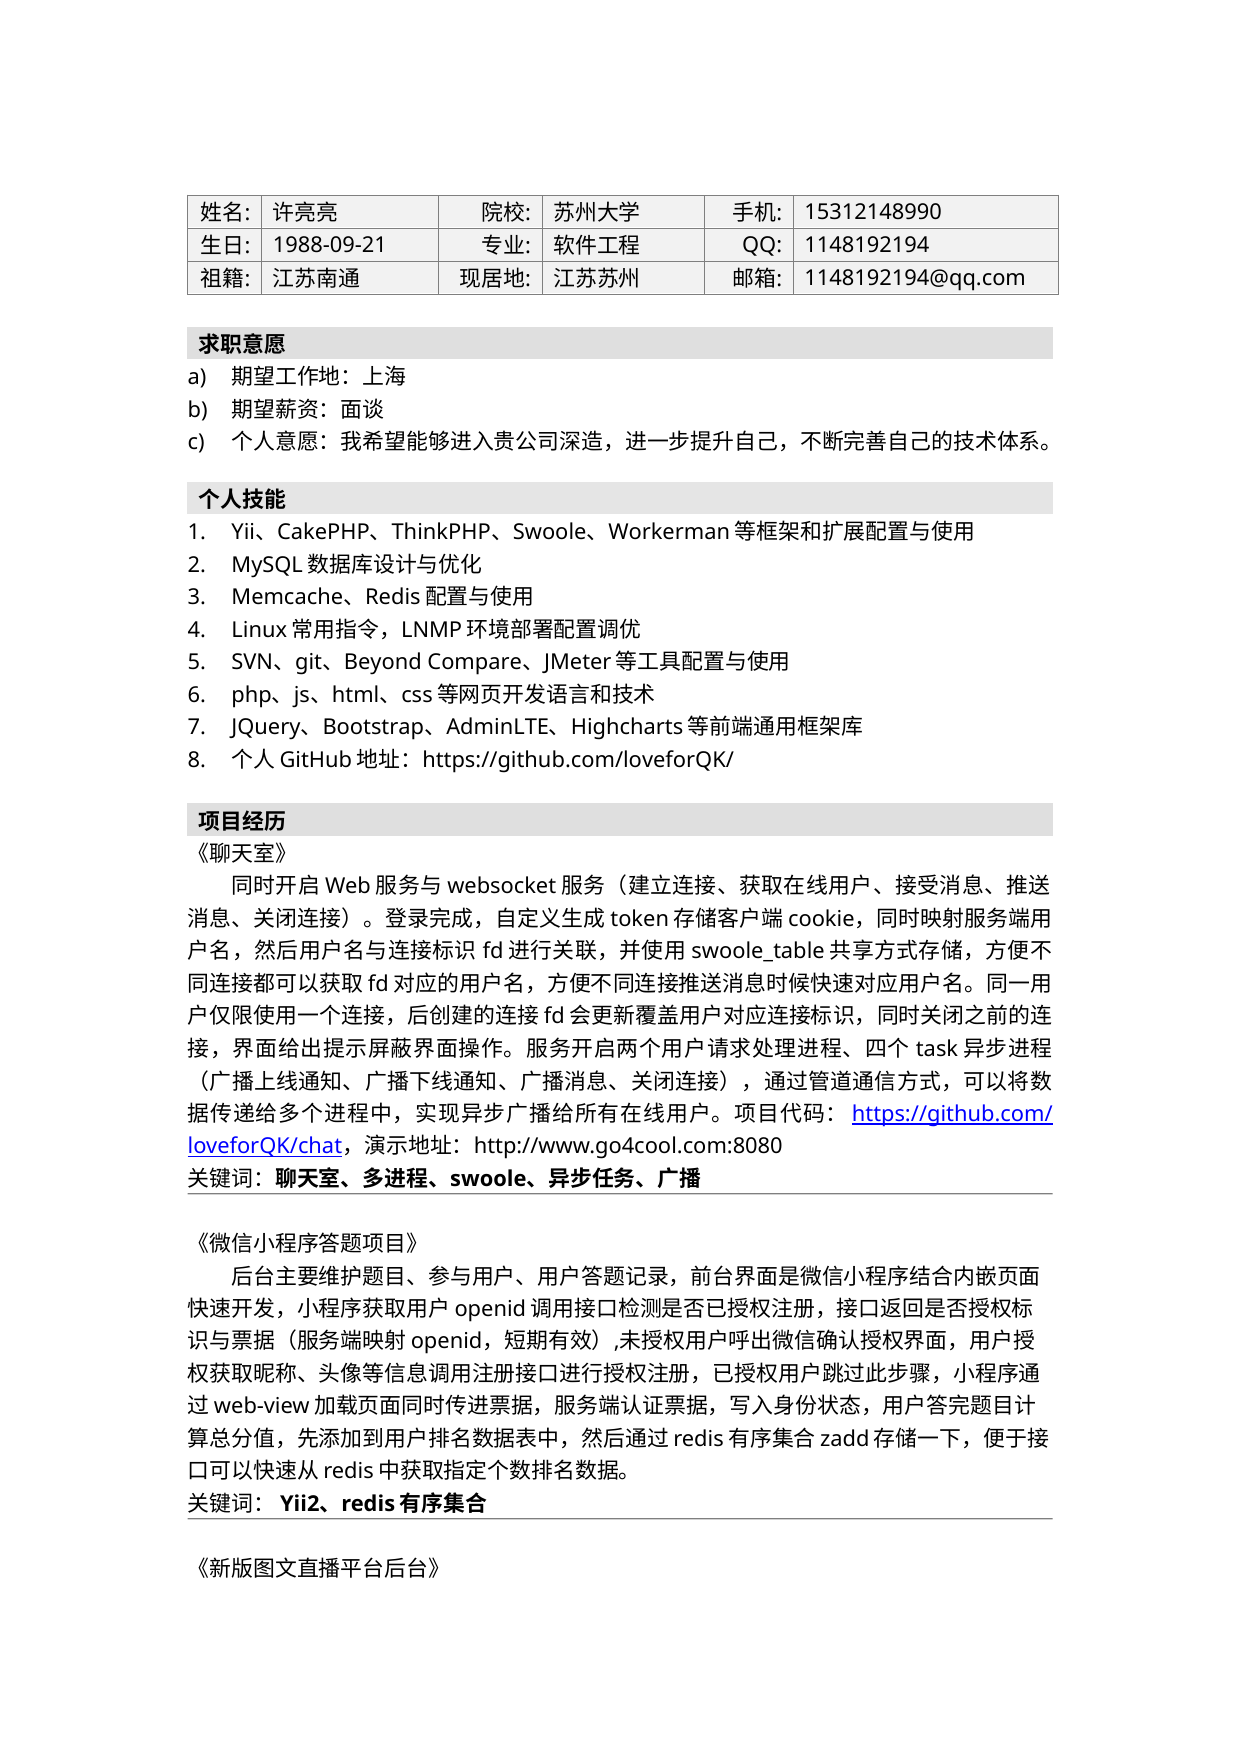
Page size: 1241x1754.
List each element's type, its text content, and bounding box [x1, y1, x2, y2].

table_cell 江苏苏州 [543, 262, 704, 293]
text 关键词： Yii2、redis有序集合 [187, 1486, 1053, 1518]
table_header 许亮亮 [262, 196, 438, 227]
text 求职意愿 [187, 327, 1053, 359]
table_cell 祖籍: [188, 262, 261, 293]
list JQuery、Bootstrap、AdminLTE、Highcharts等前端通用框架库 [187, 709, 1053, 742]
list Memcache、Redis配置与使用 [187, 579, 1053, 612]
table_cell 邮箱: [705, 262, 793, 293]
text 《聊天室》 [187, 836, 1053, 868]
table_header 苏州大学 [543, 196, 704, 227]
table_header 手机: [705, 196, 793, 227]
list 个人GitHub地址：https://github.com/loveforQK/ [187, 742, 1053, 774]
table_cell 江苏南通 [262, 262, 438, 293]
table_cell QQ: [705, 229, 793, 261]
list MySQL数据库设计与优化 [187, 547, 1053, 579]
table_cell 1148192194 [794, 229, 1058, 261]
table_header 姓名: [188, 196, 261, 227]
text 同时开启Web服务与websocket服务（建立连接、获取在线用户、接受消息、推送消息、关闭连接）。登录完成，自定义生成token存储客户端cookie，同时映射服务端用户名，然后用户名与连接标识fd进行关联，并使用swoole_table共享方式存储，方便不同连接都可以获取fd对应的用户名，方便不同连接推送消息时候快速对应用户名。同一用户仅限使用一个连接，后创建的连接fd会更新覆盖用户对应连接标识，同时关闭之前的连接，界面给出提示屏蔽界面操作。服务开启两个用户请求处理进程、四个task异步进程（广播上线通知、广播下线通知、广播消息、关闭连接），通过管道通信方式，可以将数据传递给多个进程中，实现异步广播给所有在线用户。项目代码：https://github.com/loveforQK/chat，演示地址：http://www.go4cool.com:8080 [187, 868, 1053, 1161]
text 《微信小程序答题项目》 [187, 1226, 1053, 1258]
text 《新版图文直播平台后台》 [187, 1551, 1053, 1583]
list 期望薪资：面谈 [187, 392, 1053, 424]
table_cell 专业: [439, 229, 542, 261]
table_cell 软件工程 [543, 229, 704, 261]
list 个人意愿：我希望能够进入贵公司深造，进一步提升自己，不断完善自己的技术体系。 [187, 424, 1053, 457]
table_header 院校: [439, 196, 542, 227]
text 个人技能 [187, 482, 1053, 514]
table_cell 1988-09-21 [262, 229, 438, 261]
table_cell 1148192194@qq.com [794, 262, 1058, 293]
list Linux常用指令，LNMP环境部署配置调优 [187, 612, 1053, 644]
text 项目经历 [187, 803, 1053, 836]
table_cell 现居地: [439, 262, 542, 293]
text 后台主要维护题目、参与用户、用户答题记录，前台界面是微信小程序结合内嵌页面快速开发，小程序获取用户openid调用接口检测是否已授权注册，接口返回是否授权标识与票据（服务端映射openid，短期有效）,未授权用户呼出微信确认授权界面，用户授权获取昵称、头像等信息调用注册接口进行授权注册，已授权用户跳过此步骤，小程序通过web-view加载页面同时传进票据，服务端认证票据，写入身份状态，用户答完题目计算总分值，先添加到用户排名数据表中，然后通过redis有序集合zadd存储一下，便于接口可以快速从redis中获取指定个数排名数据。 [187, 1258, 1053, 1486]
text 关键词：聊天室、多进程、swoole、异步任务、广播 [187, 1161, 1053, 1193]
list 期望工作地：上海 [187, 359, 1053, 392]
table_header 15312148990 [794, 196, 1058, 227]
list Yii、CakePHP、ThinkPHP、Swoole、Workerman等框架和扩展配置与使用 [187, 514, 1053, 547]
list SVN、git、Beyond Compare、JMeter等工具配置与使用 [187, 644, 1053, 677]
table_cell 生日: [188, 229, 261, 261]
list php、js、html、css等网页开发语言和技术 [187, 677, 1053, 709]
